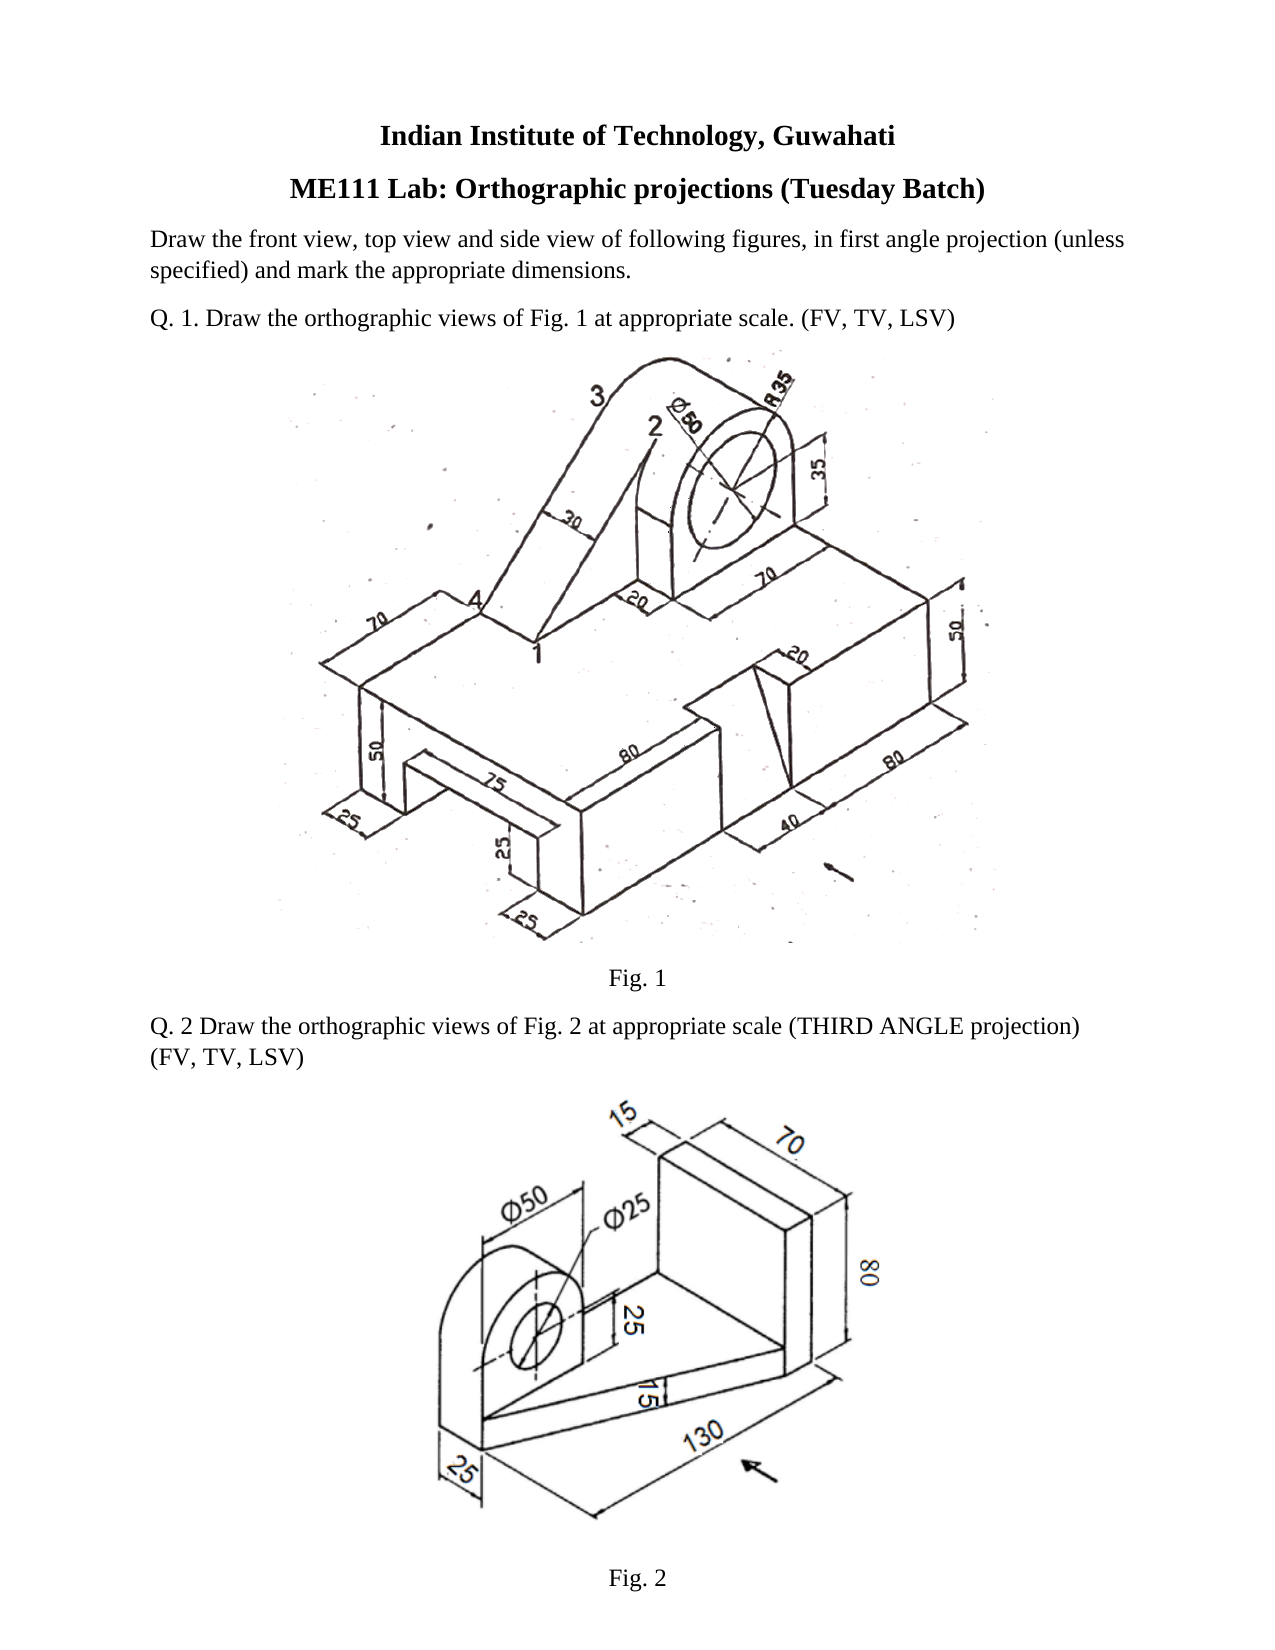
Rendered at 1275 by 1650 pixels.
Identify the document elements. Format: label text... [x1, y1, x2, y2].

text ME111 Lab: Orthographic projections (Tuesday Batch) [150, 171, 1125, 205]
picture [384, 1089, 891, 1544]
text Q. 1. Draw the orthographic views of Fig. 1 at appropriate scale. (FV, TV, LSV) [150, 303, 1125, 332]
text Indian Institute of Technology, Guwahati [150, 118, 1125, 152]
text Fig. 1 [150, 963, 1125, 992]
text Fig. 2 [150, 1563, 1125, 1591]
picture [278, 350, 997, 943]
text Q. 2 Draw the orthographic views of Fig. 2 at appropriate scale (THIRD ANGLE projection) (FV, TV, LSV) [150, 1011, 1125, 1071]
text Draw the front view, top view and side view of following figures, in first angle projection (unless specified) and mark the appropriate dimensions. [150, 224, 1125, 284]
